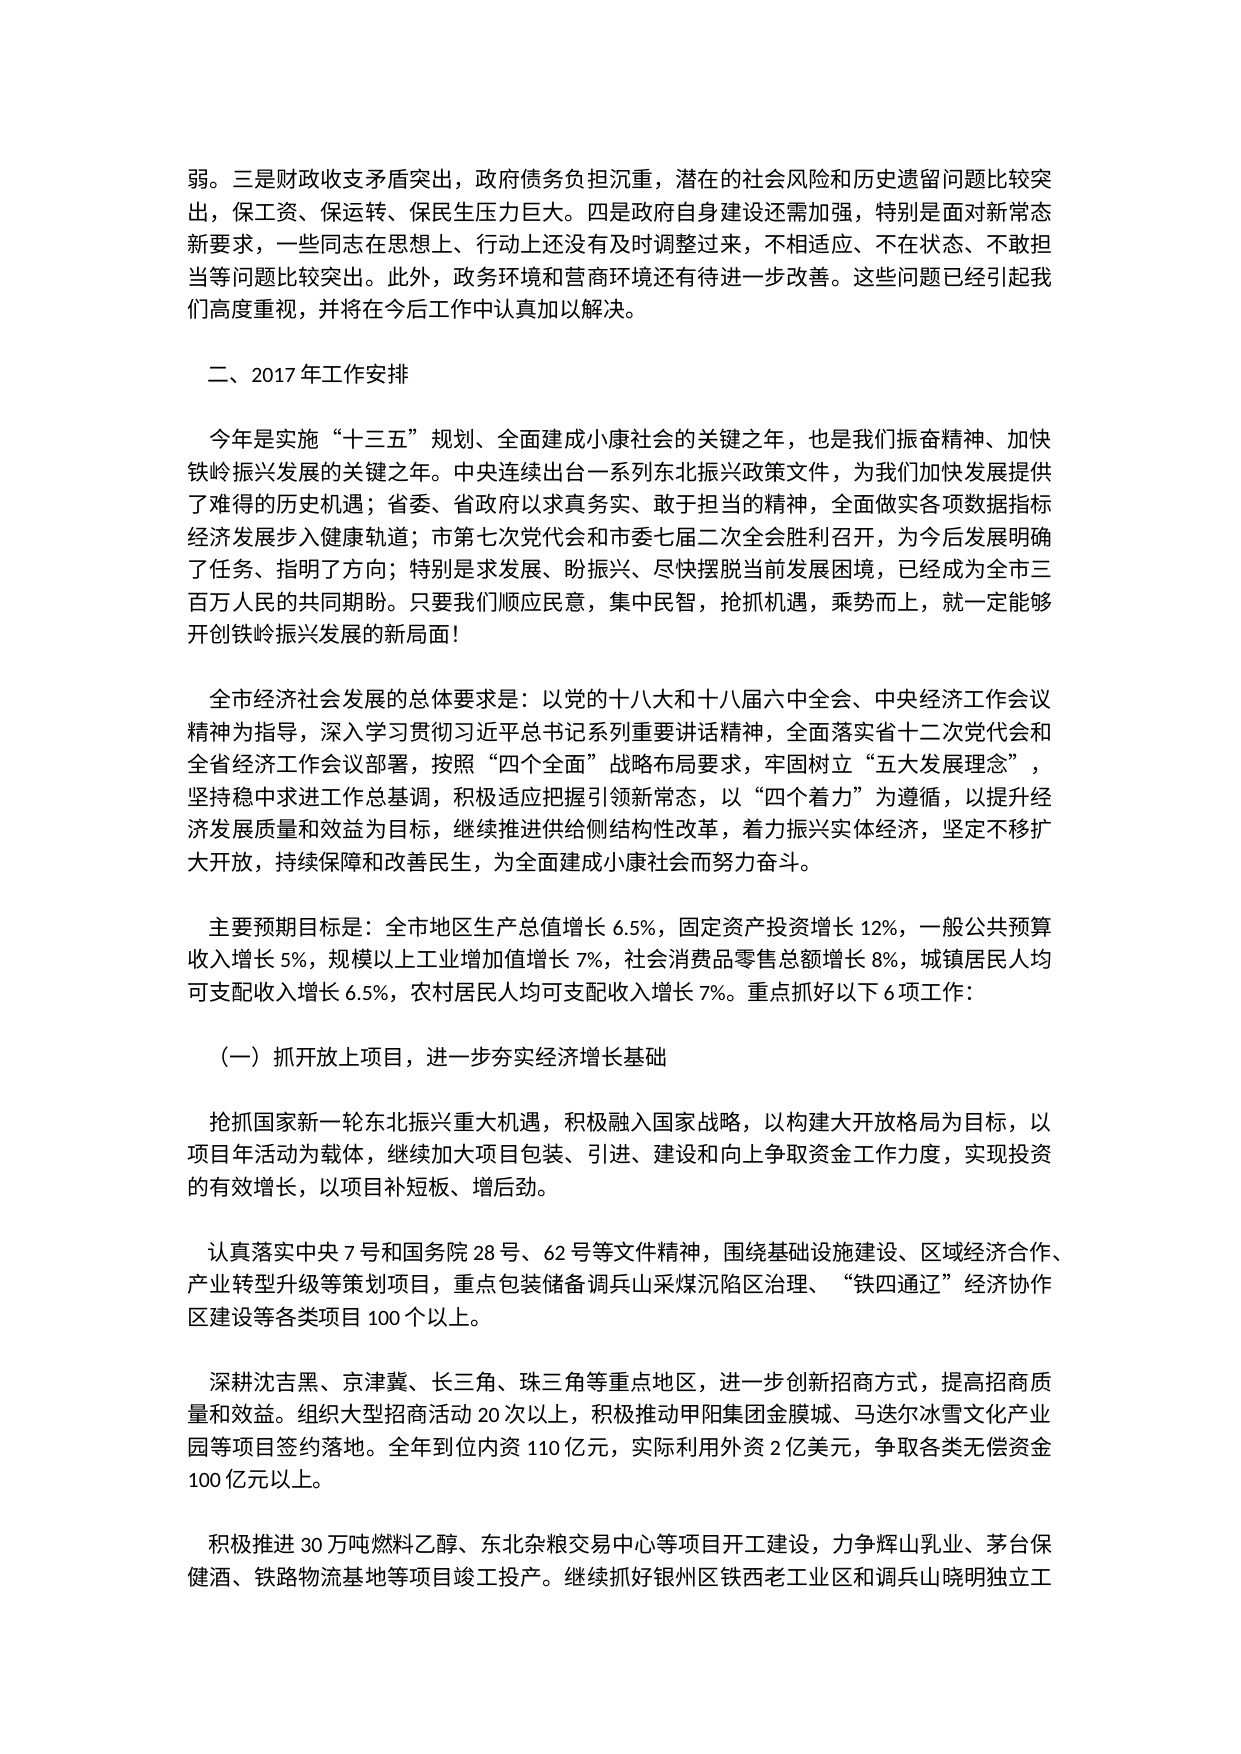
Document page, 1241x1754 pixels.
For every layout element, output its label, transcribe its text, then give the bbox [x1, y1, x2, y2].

text 今年是实施“十三五”规划、全面建成小康社会的关键之年，也是我们振奋精神、加快铁岭振兴发展的关键之年。中央连续出台一系列东北振兴政策文件，为我们加快发展提供了难得的历史机遇；省委、省政府以求真务实、敢于担当的精神，全面做实各项数据指标，经济发展步入健康轨道；市第七次党代会和市委七届二次全会胜利召开，为今后发展明确了任务、指明了方向；特别是求发展、盼振兴、尽快摆脱当前发展困境，已经成为全市三百万人民的共同期盼。只要我们顺应民意，集中民智，抢抓机遇，乘势而上，就一定能够开创铁岭振兴发展的新局面！ [187, 422, 1053, 649]
text 深耕沈吉黑、京津冀、长三角、珠三角等重点地区，进一步创新招商方式，提高招商质量和效益。组织大型招商活动20次以上，积极推动甲阳集团金膜城、马迭尔冰雪文化产业园等项目签约落地。全年到位内资110亿元，实际利用外资2亿美元，争取各类无偿资金100亿元以上。 [187, 1364, 1053, 1494]
text 主要预期目标是：全市地区生产总值增长6.5%，固定资产投资增长12%，一般公共预算收入增长5%，规模以上工业增加值增长7%，社会消费品零售总额增长8%，城镇居民人均可支配收入增长6.5%，农村居民人均可支配收入增长7%。重点抓好以下6项工作： [187, 909, 1053, 1007]
text 抢抓国家新一轮东北振兴重大机遇，积极融入国家战略，以构建大开放格局为目标，以项目年活动为载体，继续加大项目包装、引进、建设和向上争取资金工作力度，实现投资的有效增长，以项目补短板、增后劲。 [187, 1104, 1053, 1202]
text 认真落实中央7号和国务院28号、62号等文件精神，围绕基础设施建设、区域经济合作、产业转型升级等策划项目，重点包装储备调兵山采煤沉陷区治理、“铁四通辽”经济协作区建设等各类项目100个以上。 [187, 1234, 1053, 1332]
text （一）抓开放上项目，进一步夯实经济增长基础 [187, 1039, 1053, 1072]
text 二、2017年工作安排 [187, 357, 1053, 389]
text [187, 162, 1053, 324]
text 全市经济社会发展的总体要求是：以党的十八大和十八届六中全会、中央经济工作会议精神为指导，深入学习贯彻习近平总书记系列重要讲话精神，全面落实省十二次党代会和全省经济工作会议部署，按照“四个全面”战略布局要求，牢固树立“五大发展理念”，坚持稳中求进工作总基调，积极适应把握引领新常态，以“四个着力”为遵循，以提升经济发展质量和效益为目标，继续推进供给侧结构性改革，着力振兴实体经济，坚定不移扩大开放，持续保障和改善民生，为全面建成小康社会而努力奋斗。 [187, 682, 1053, 877]
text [187, 1527, 1053, 1592]
